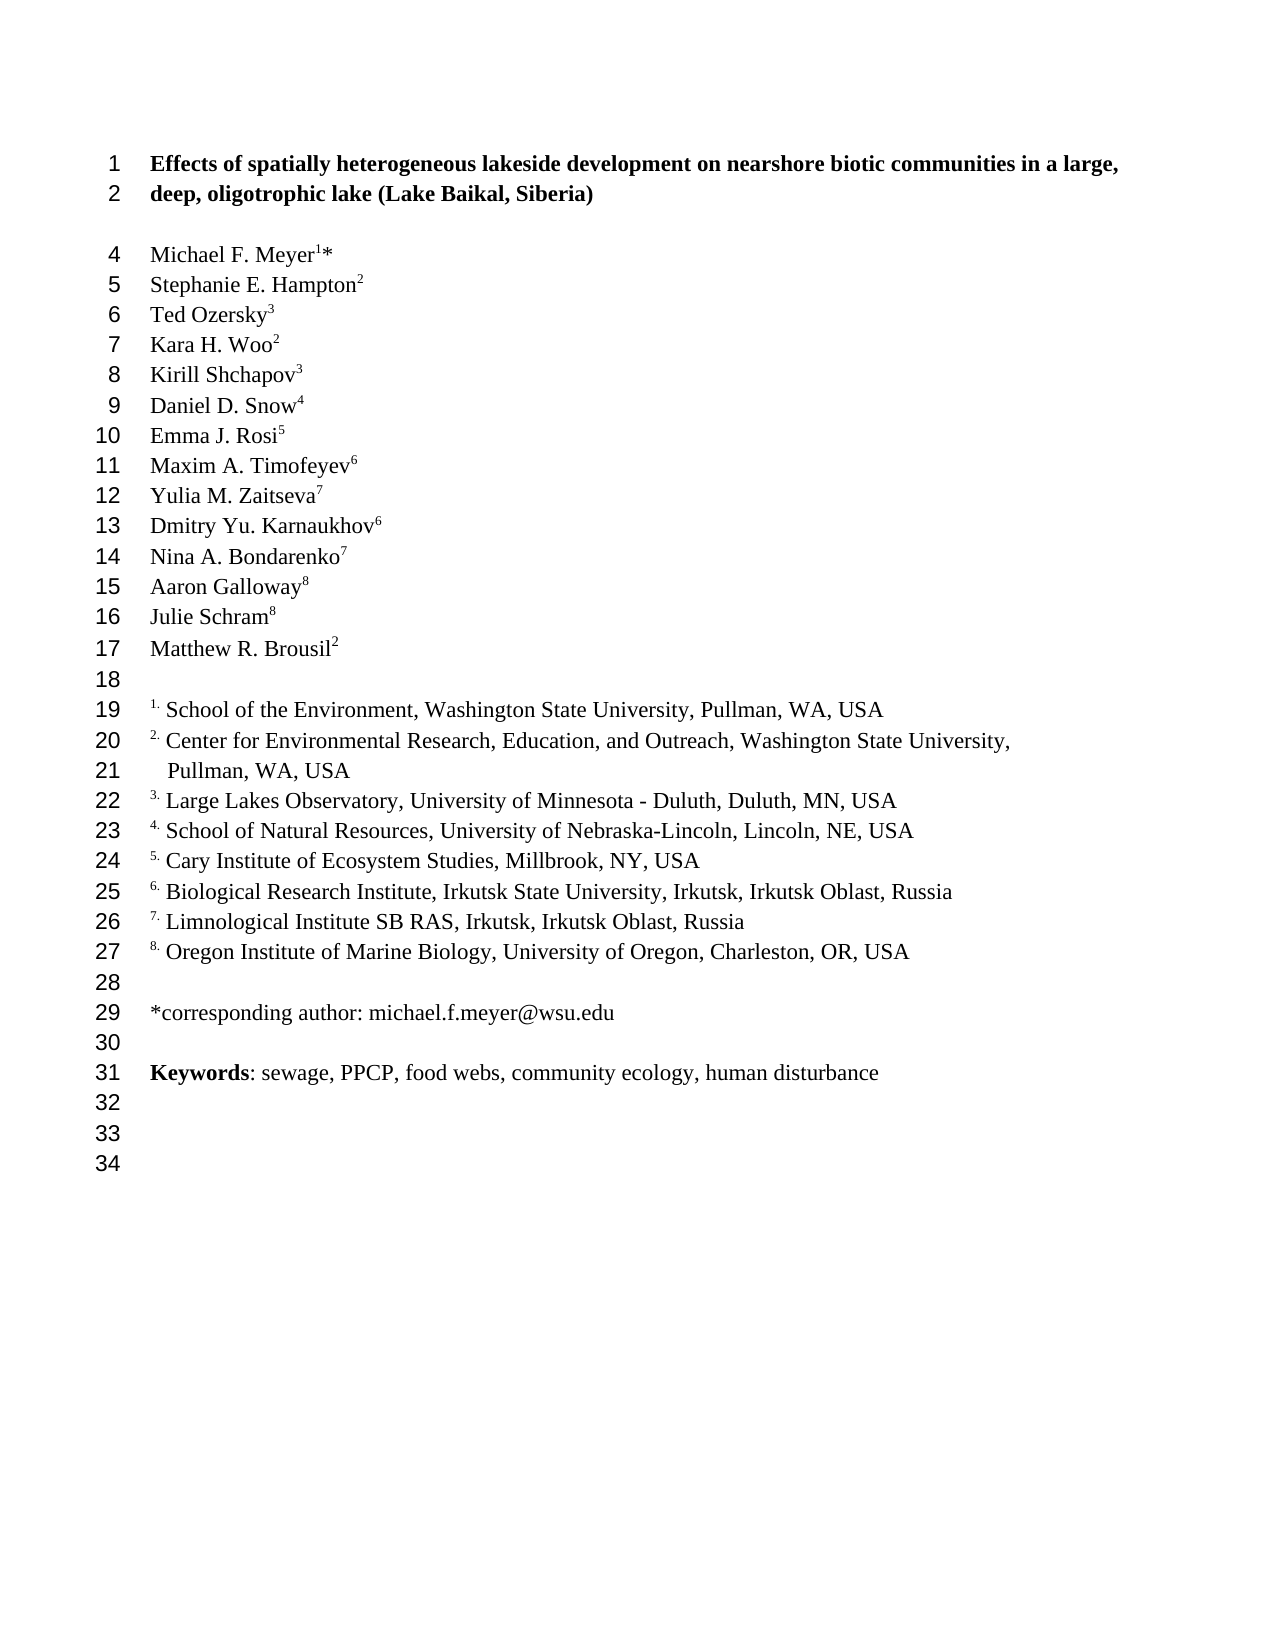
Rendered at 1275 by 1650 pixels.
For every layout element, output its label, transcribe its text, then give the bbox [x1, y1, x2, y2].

text Keywords: sewage, PPCP, food webs, community ecology, human disturbance [150, 1059, 1125, 1085]
text 3. Large Lakes Observatory, University of Minnesota - Duluth, Duluth, MN, USA [150, 787, 1125, 813]
text Dmitry Yu. Karnaukhov6 [150, 512, 1125, 539]
text Pullman, WA, USA [150, 757, 1125, 783]
text Ted Ozersky3 [150, 301, 1125, 327]
text *corresponding author: michael.f.meyer@wsu.edu [150, 999, 1125, 1025]
text Matthew R. Brousil2 [150, 633, 1125, 662]
text Nina A. Bondarenko7 [150, 543, 1125, 569]
text Kirill Shchapov3 [150, 361, 1125, 388]
text Kara H. Woo2 [150, 331, 1125, 358]
text 5. Cary Institute of Ecosystem Studies, Millbrook, NY, USA [150, 848, 1125, 874]
text Stephanie E. Hampton2 [150, 271, 1125, 297]
text 8. Oregon Institute of Marine Biology, University of Oregon, Charleston, OR, USA [150, 938, 1125, 964]
text Effects of spatially heterogeneous lakeside development on nearshore biotic communities in a large, deep, oligotrophic lake (Lake Baikal, Siberia) [150, 150, 1125, 237]
text 4. School of Natural Resources, University of Nebraska-Lincoln, Lincoln, NE, USA [150, 817, 1125, 844]
text Emma J. Rosi5 [150, 422, 1125, 448]
text 2. Center for Environmental Research, Education, and Outreach, Washington State University, [150, 727, 1125, 753]
text Maxim A. Timofeyev6 [150, 452, 1125, 478]
text Yulia M. Zaitseva7 [150, 482, 1125, 509]
text Daniel D. Snow4 [150, 392, 1125, 418]
text Michael F. Meyer1* [150, 241, 1125, 267]
text 6. Biological Research Institute, Irkutsk State University, Irkutsk, Irkutsk Oblast, Russia [150, 878, 1125, 904]
text Aaron Galloway8 [150, 573, 1125, 599]
text Julie Schram8 [150, 603, 1125, 629]
text 7. Limnological Institute SB RAS, Irkutsk, Irkutsk Oblast, Russia [150, 908, 1125, 934]
text 1. School of the Environment, Washington State University, Pullman, WA, USA [150, 697, 1125, 723]
